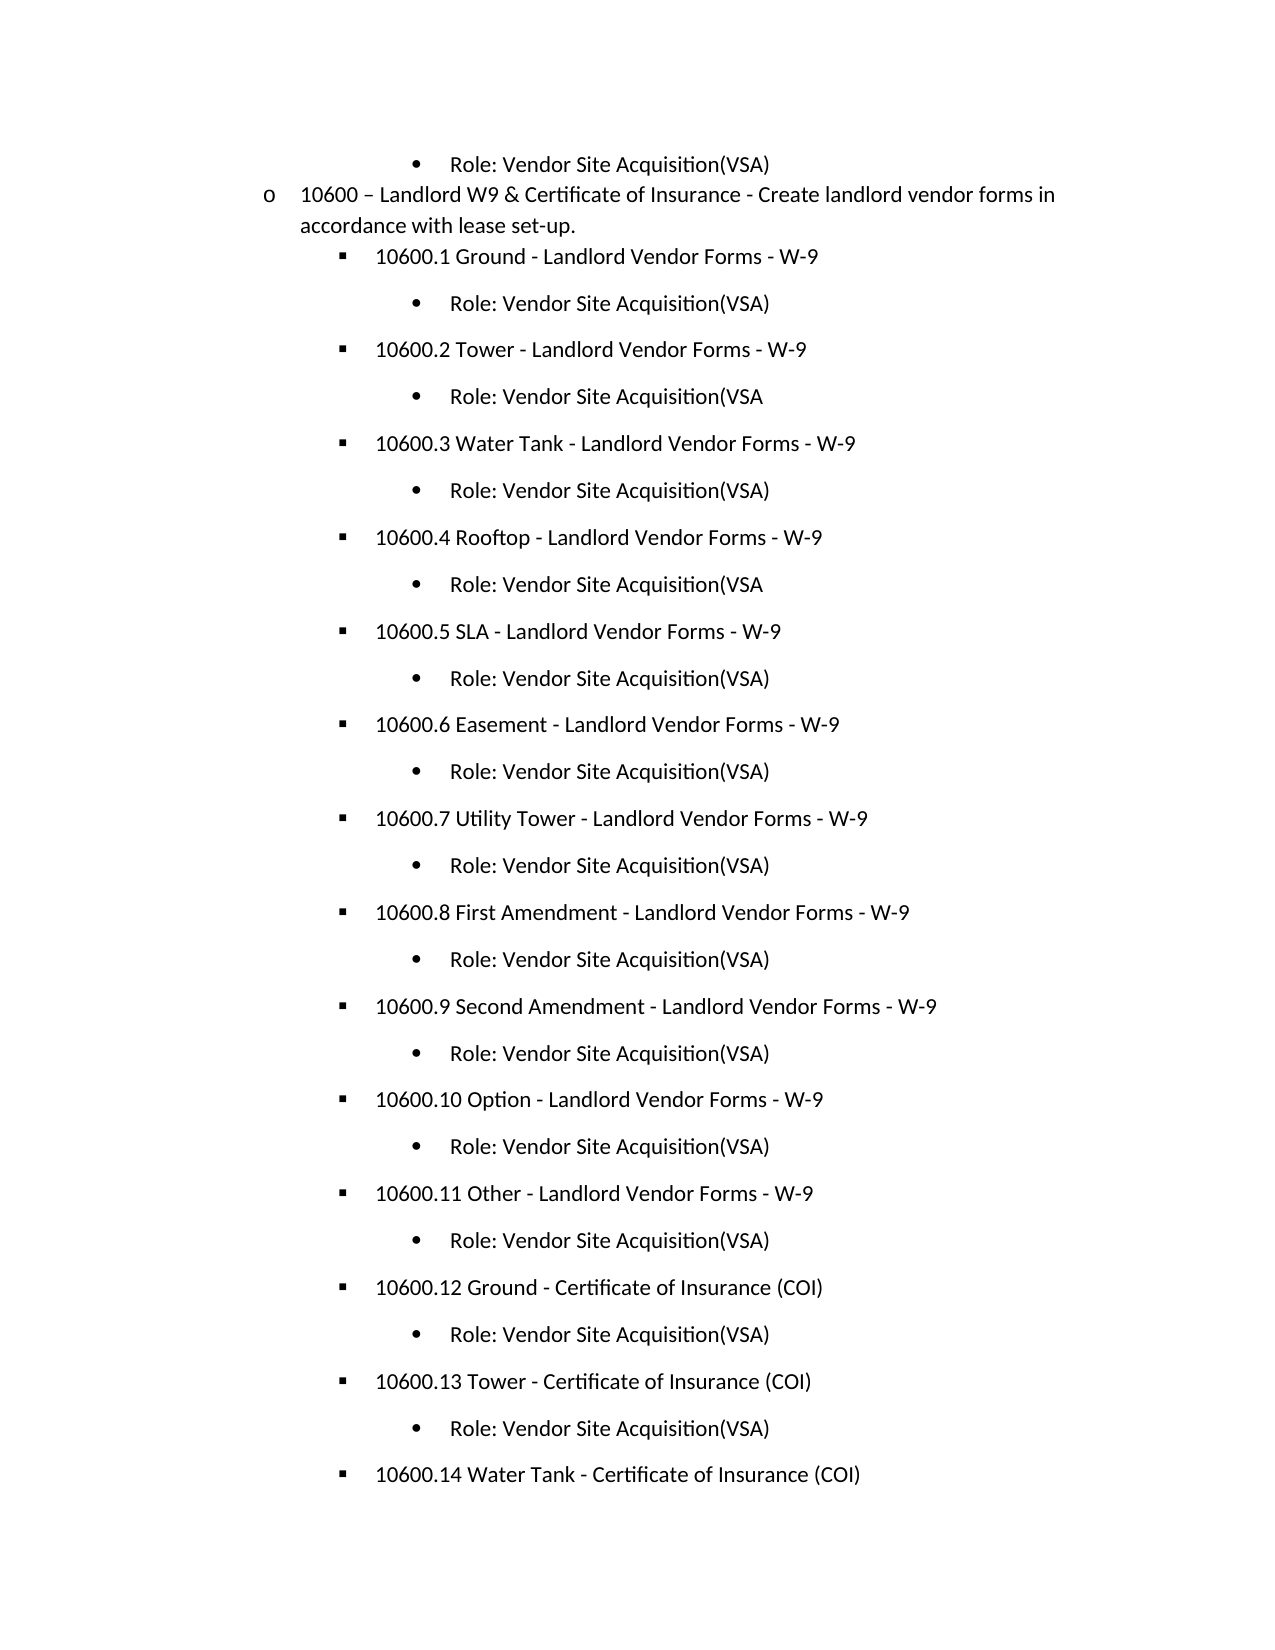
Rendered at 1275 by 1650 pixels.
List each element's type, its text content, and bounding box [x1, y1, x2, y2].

list Role: Vendor Site Acquisition(VSA) [412, 150, 1125, 178]
list 10600.8 First Amendment - Landlord Vendor Forms - W-9 [337, 898, 1125, 926]
list Role: Vendor Site Acquisition(VSA) [412, 757, 1125, 785]
list 10600.13 Tower - Certificate of Insurance (COI) [337, 1367, 1125, 1395]
list 10600.6 Easement - Landlord Vendor Forms - W-9 [337, 711, 1125, 738]
list Role: Vendor Site Acquisition(VSA [412, 382, 1125, 410]
list 10600.9 Second Amendment - Landlord Vendor Forms - W-9 [337, 992, 1125, 1020]
list Role: Vendor Site Acquisition(VSA) [412, 1320, 1125, 1348]
list Role: Vendor Site Acquisition(VSA) [412, 851, 1125, 879]
list 10600.4 Rooftop - Landlord Vendor Forms - W-9 [337, 523, 1125, 551]
list Role: Vendor Site Acquisition(VSA) [412, 476, 1125, 504]
list Role: Vendor Site Acquisition(VSA) [412, 1132, 1125, 1160]
list 10600.7 Utility Tower - Landlord Vendor Forms - W-9 [337, 804, 1125, 832]
list 10600.10 Option - Landlord Vendor Forms - W-9 [337, 1086, 1125, 1113]
list 10600.11 Other - Landlord Vendor Forms - W-9 [337, 1179, 1125, 1207]
list 10600.14 Water Tank - Certificate of Insurance (COI) [337, 1461, 1125, 1488]
list 10600.12 Ground - Certificate of Insurance (COI) [337, 1273, 1125, 1301]
list 10600.3 Water Tank - Landlord Vendor Forms - W-9 [337, 429, 1125, 457]
list 10600.5 SLA - Landlord Vendor Forms - W-9 [337, 617, 1125, 645]
list Role: Vendor Site Acquisition(VSA) [412, 1414, 1125, 1442]
list Role: Vendor Site Acquisition(VSA) [412, 1039, 1125, 1067]
list 10600.2 Tower - Landlord Vendor Forms - W-9 [337, 336, 1125, 363]
list 10600.1 Ground - Landlord Vendor Forms - W-9 [337, 242, 1125, 270]
list Role: Vendor Site Acquisition(VSA) [412, 1226, 1125, 1254]
list Role: Vendor Site Acquisition(VSA [412, 570, 1125, 598]
list Role: Vendor Site Acquisition(VSA) [412, 289, 1125, 317]
list Role: Vendor Site Acquisition(VSA) [412, 945, 1125, 973]
list 10600 – Landlord W9 & Certificate of Insurance - Create landlord vendor forms in accordance with lease set-up. [262, 180, 1125, 239]
list Role: Vendor Site Acquisition(VSA) [412, 664, 1125, 692]
